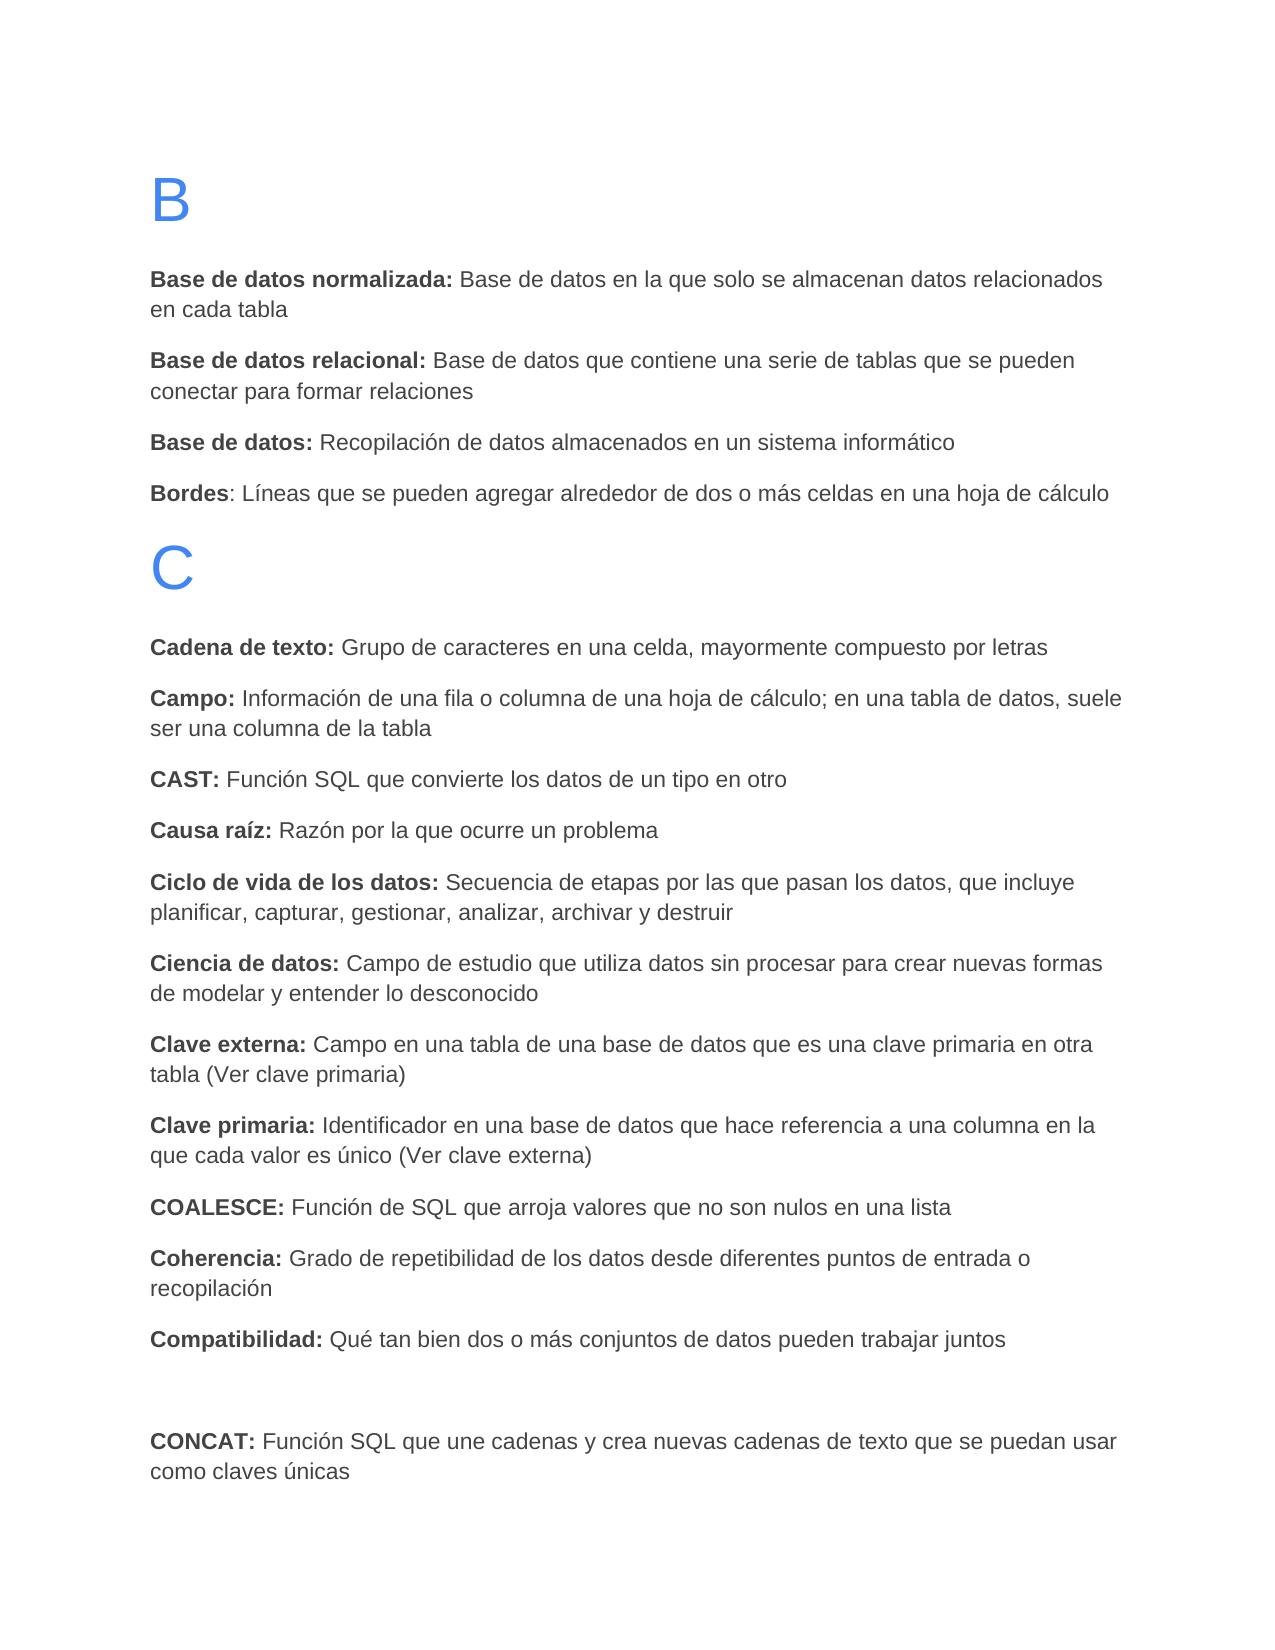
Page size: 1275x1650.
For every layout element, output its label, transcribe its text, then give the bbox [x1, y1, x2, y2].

text Clave externa: Campo en una tabla de una base de datos que es una clave primaria en otra tabla (Ver clave primaria) [150, 1031, 1125, 1088]
text Campo: Información de una fila o columna de una hoja de cálculo; en una tabla de datos, suele ser una columna de la tabla [150, 685, 1125, 742]
text Compatibilidad: Qué tan bien dos o más conjuntos de datos pueden trabajar juntos [150, 1326, 1125, 1352]
text COALESCE: Función de SQL que arroja valores que no son nulos en una lista [150, 1193, 1125, 1220]
text Ciclo de vida de los datos: Secuencia de etapas por las que pasan los datos, que incluye planificar, capturar, gestionar, analizar, archivar y destruir [150, 868, 1125, 925]
text CAST: Función SQL que convierte los datos de un tipo en otro [150, 766, 1125, 793]
text Clave primaria: Identificador en una base de datos que hace referencia a una columna en la que cada valor es único (Ver clave externa) [150, 1112, 1125, 1169]
text Coherencia: Grado de repetibilidad de los datos desde diferentes puntos de entrada o recopilación [150, 1244, 1125, 1301]
text Bordes: Líneas que se pueden agregar alrededor de dos o más celdas en una hoja de cálculo [150, 480, 1125, 506]
text Base de datos: Recopilación de datos almacenados en un sistema informático [150, 429, 1125, 455]
text Base de datos normalizada: Base de datos en la que solo se almacenan datos relacionados en cada tabla [150, 266, 1125, 323]
text C [150, 531, 1125, 603]
text CONCAT: Función SQL que une cadenas y crea nuevas cadenas de texto que se puedan usar como claves únicas [150, 1428, 1125, 1484]
text Base de datos relacional: Base de datos que contiene una serie de tablas que se pueden conectar para formar relaciones [150, 347, 1125, 404]
text B [150, 163, 1125, 234]
text Causa raíz: Razón por la que ocurre un problema [150, 817, 1125, 844]
text Ciencia de datos: Campo de estudio que utiliza datos sin procesar para crear nuevas formas de modelar y entender lo desconocido [150, 950, 1125, 1006]
text Cadena de texto: Grupo de caracteres en una celda, mayormente compuesto por letras [150, 634, 1125, 661]
